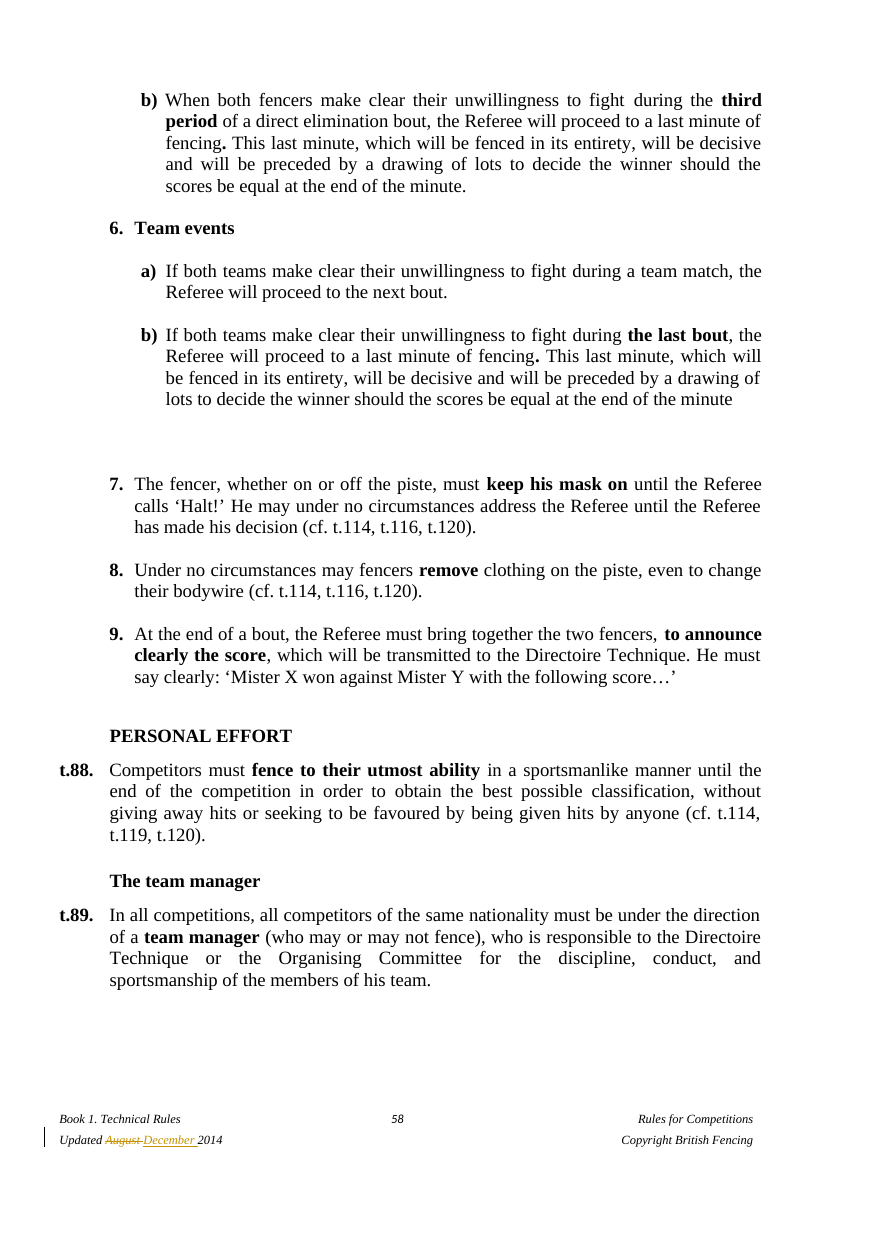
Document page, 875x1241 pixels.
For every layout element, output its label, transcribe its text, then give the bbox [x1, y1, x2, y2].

text a) If both teams make clear their unwillingness to fight during a team match, the Referee will proceed to the next bout. [141, 260, 762, 303]
text b) When both fencers make clear their unwillingness to fight during the third period of a direct elimination bout, the Referee will proceed to a last minute of fencing. This last minute, which will be fenced in its entirety, will be decisive and will be preceded by a drawing of lots to decide the winner should the scores be equal at the end of the minute. [141, 89, 762, 196]
text 6. Team events [59, 217, 762, 239]
text b) If both teams make clear their unwillingness to fight during the last bout, the Referee will proceed to a last minute of fencing. This last minute, which will be fenced in its entirety, will be decisive and will be preceded by a drawing of lots to decide the winner should the scores be equal at the end of the minute [141, 324, 762, 410]
text t.89. In all competitions, all competitors of the same nationality must be under the direction of a team manager (who may or may not fence), who is responsible to the Directoire Technique or the Organising Committee for the discipline, conduct, and sportsmanship of the members of his team. [59, 904, 762, 990]
text 9. At the end of a bout, the Referee must bring together the two fencers, to announce clearly the score, which will be transmitted to the Directoire Technique. He must say clearly: ‘Mister X won against Mister Y with the following score…’ [59, 623, 762, 687]
text The team manager [109, 870, 762, 892]
subtitle Personal effort [109, 725, 762, 746]
text 8. Under no circumstances may fencers remove clothing on the piste, even to change their bodywire (cf. t.114, t.116, t.120). [59, 559, 762, 602]
text 7. The fencer, whether on or off the piste, must keep his mask on until the Referee calls ‘Halt!’ He may under no circumstances address the Referee until the Referee has made his decision (cf. t.114, t.116, t.120). [59, 473, 762, 538]
text t.88. Competitors must fence to their utmost ability in a sportsmanlike manner until the end of the competition in order to obtain the best possible classification, without giving away hits or seeking to be favoured by being given hits by anyone (cf. t.114, t.119, t.120). [59, 759, 762, 845]
